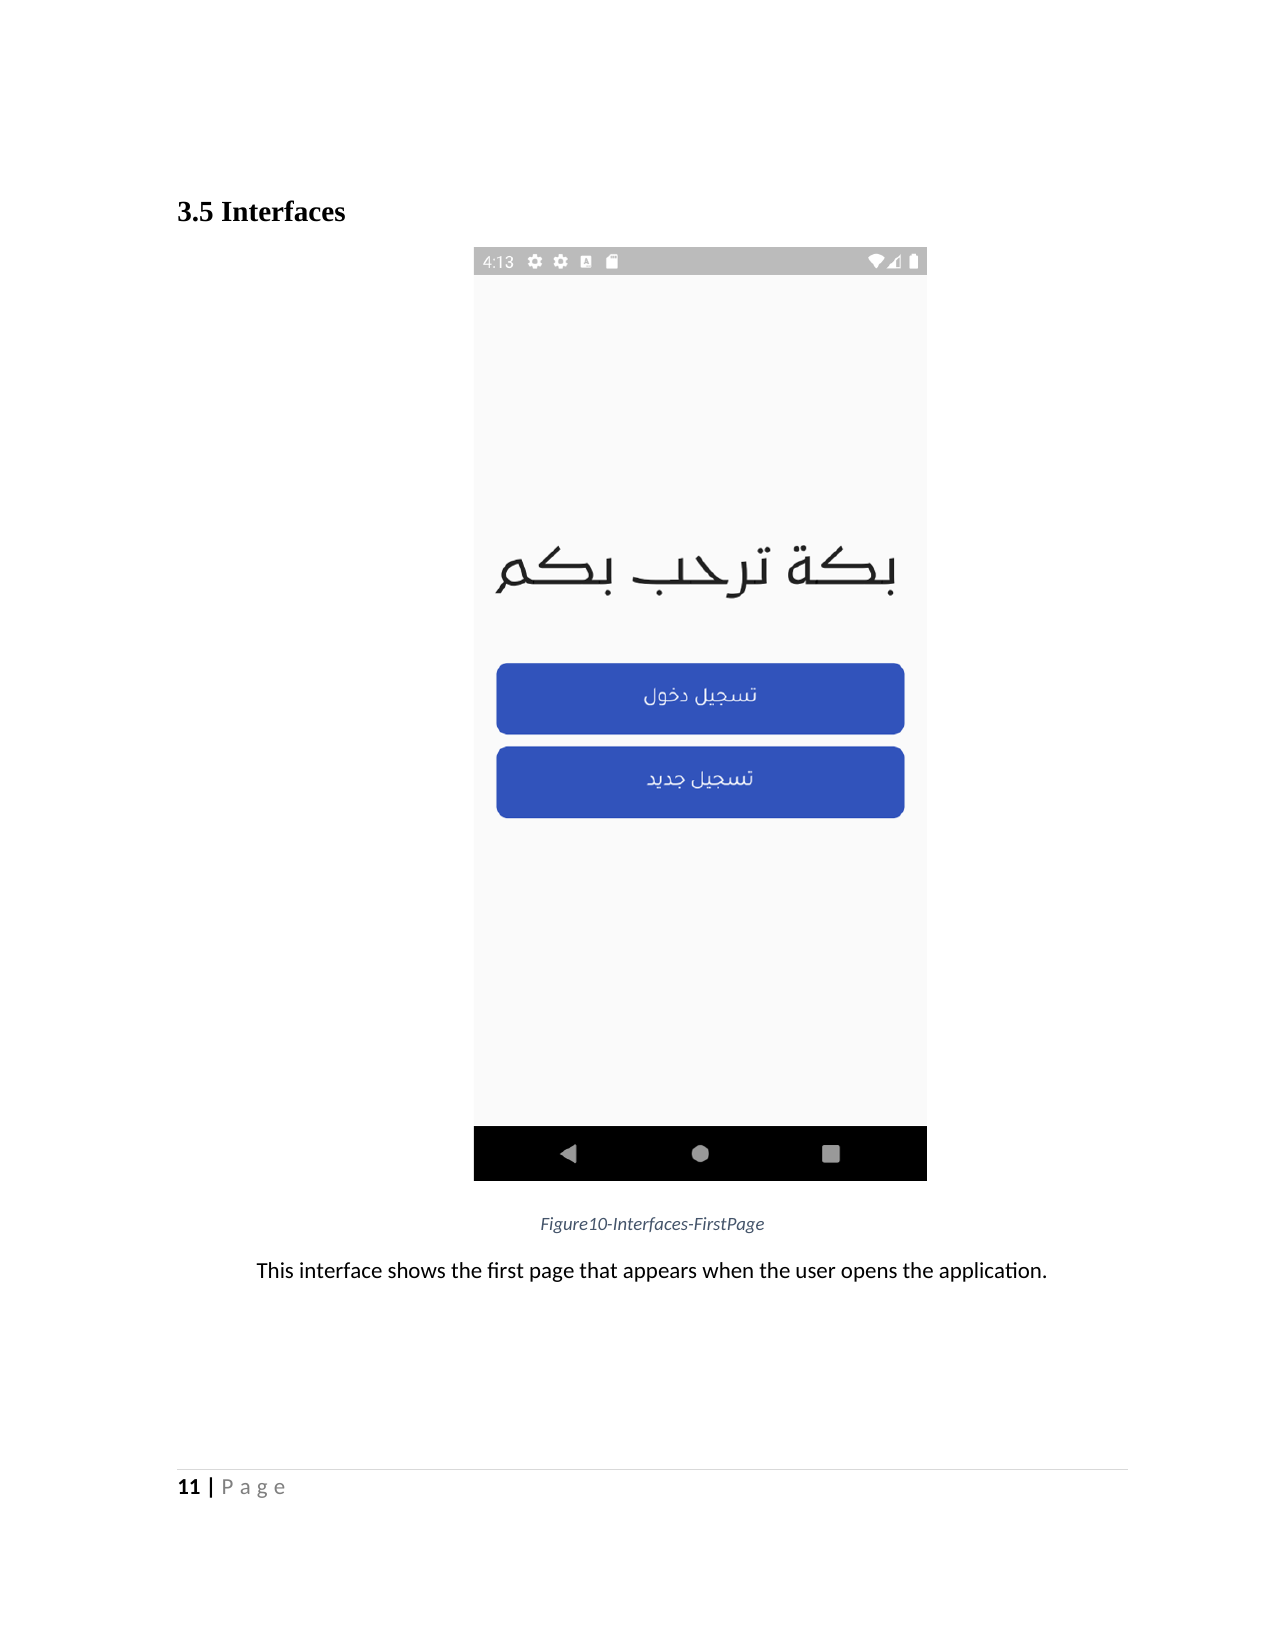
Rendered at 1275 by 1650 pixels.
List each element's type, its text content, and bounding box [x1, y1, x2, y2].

picture [473, 247, 927, 1181]
text Figure10-Interfaces-FirstPage [177, 1212, 1128, 1235]
subtitle Interfaces [177, 194, 1128, 227]
text This interface shows the first page that appears when the user opens the application. [177, 1256, 1128, 1284]
